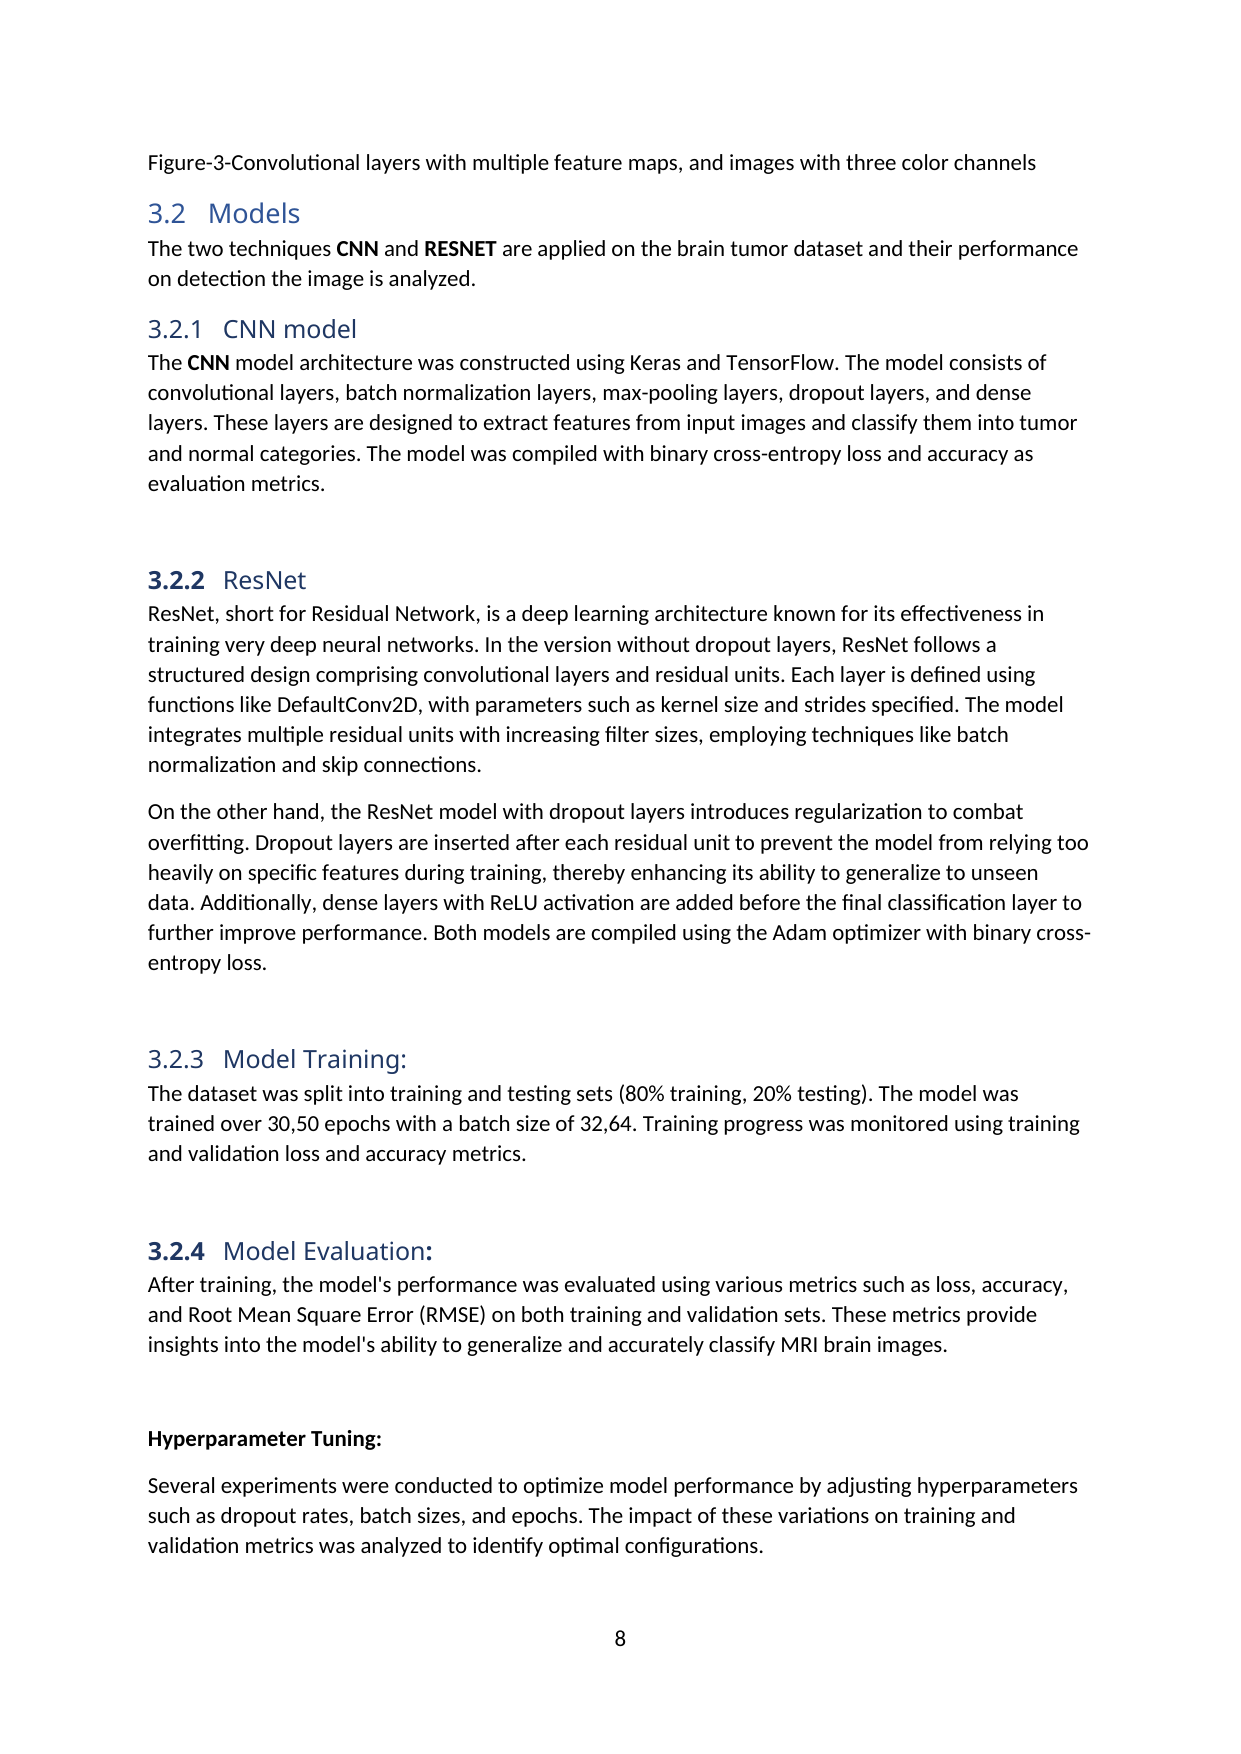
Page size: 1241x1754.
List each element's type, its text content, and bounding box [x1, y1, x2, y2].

subtitle Models [148, 194, 1093, 231]
text After training, the model's performance was evaluated using various metrics such as loss, accuracy, and Root Mean Square Error (RMSE) on both training and validation sets. These metrics provide insights into the model's ability to generalize and accurately classify MRI brain images. [148, 1270, 1093, 1358]
text The two techniques CNN and RESNET are applied on the brain tumor dataset and their performance on detection the image is analyzed. [148, 234, 1093, 292]
subtitle CNN model [148, 311, 1093, 345]
text Hyperparameter Tuning: [148, 1424, 1093, 1452]
subtitle Model Evaluation: [148, 1233, 1093, 1267]
text Figure-3-Convolutional layers with multiple feature maps, and images with three color channels [148, 148, 1093, 176]
text The dataset was split into training and testing sets (80% training, 20% testing). The model was trained over 30,50 epochs with a batch size of 32,64. Training progress was monitored using training and validation loss and accuracy metrics. [148, 1079, 1093, 1167]
text Several experiments were conducted to optimize model performance by adjusting hyperparameters such as dropout rates, batch sizes, and epochs. The impact of these variations on training and validation metrics was analyzed to identify optimal configurations. [148, 1471, 1093, 1559]
text The CNN model architecture was constructed using Keras and TensorFlow. The model consists of convolutional layers, batch normalization layers, max-pooling layers, dropout layers, and dense layers. These layers are designed to extract features from input images and classify them into tumor and normal categories. The model was compiled with binary cross-entropy loss and accuracy as evaluation metrics. [148, 348, 1093, 497]
subtitle Model Training: [148, 1042, 1093, 1076]
text On the other hand, the ResNet model with dropout layers introduces regularization to combat overfitting. Dropout layers are inserted after each residual unit to prevent the model from relying too heavily on specific features during training, thereby enhancing its ability to generalize to unseen data. Additionally, dense layers with ReLU activation are added before the final classification layer to further improve performance. Both models are compiled using the Adam optimizer with binary cross-entropy loss. [148, 797, 1093, 976]
subtitle ResNet [148, 563, 1093, 597]
text ResNet, short for Residual Network, is a deep learning architecture known for its effectiveness in training very deep neural networks. In the version without dropout layers, ResNet follows a structured design comprising convolutional layers and residual units. Each layer is defined using functions like DefaultConv2D, with parameters such as kernel size and strides specified. The model integrates multiple residual units with increasing filter sizes, employing techniques like batch normalization and skip connections. [148, 599, 1093, 778]
